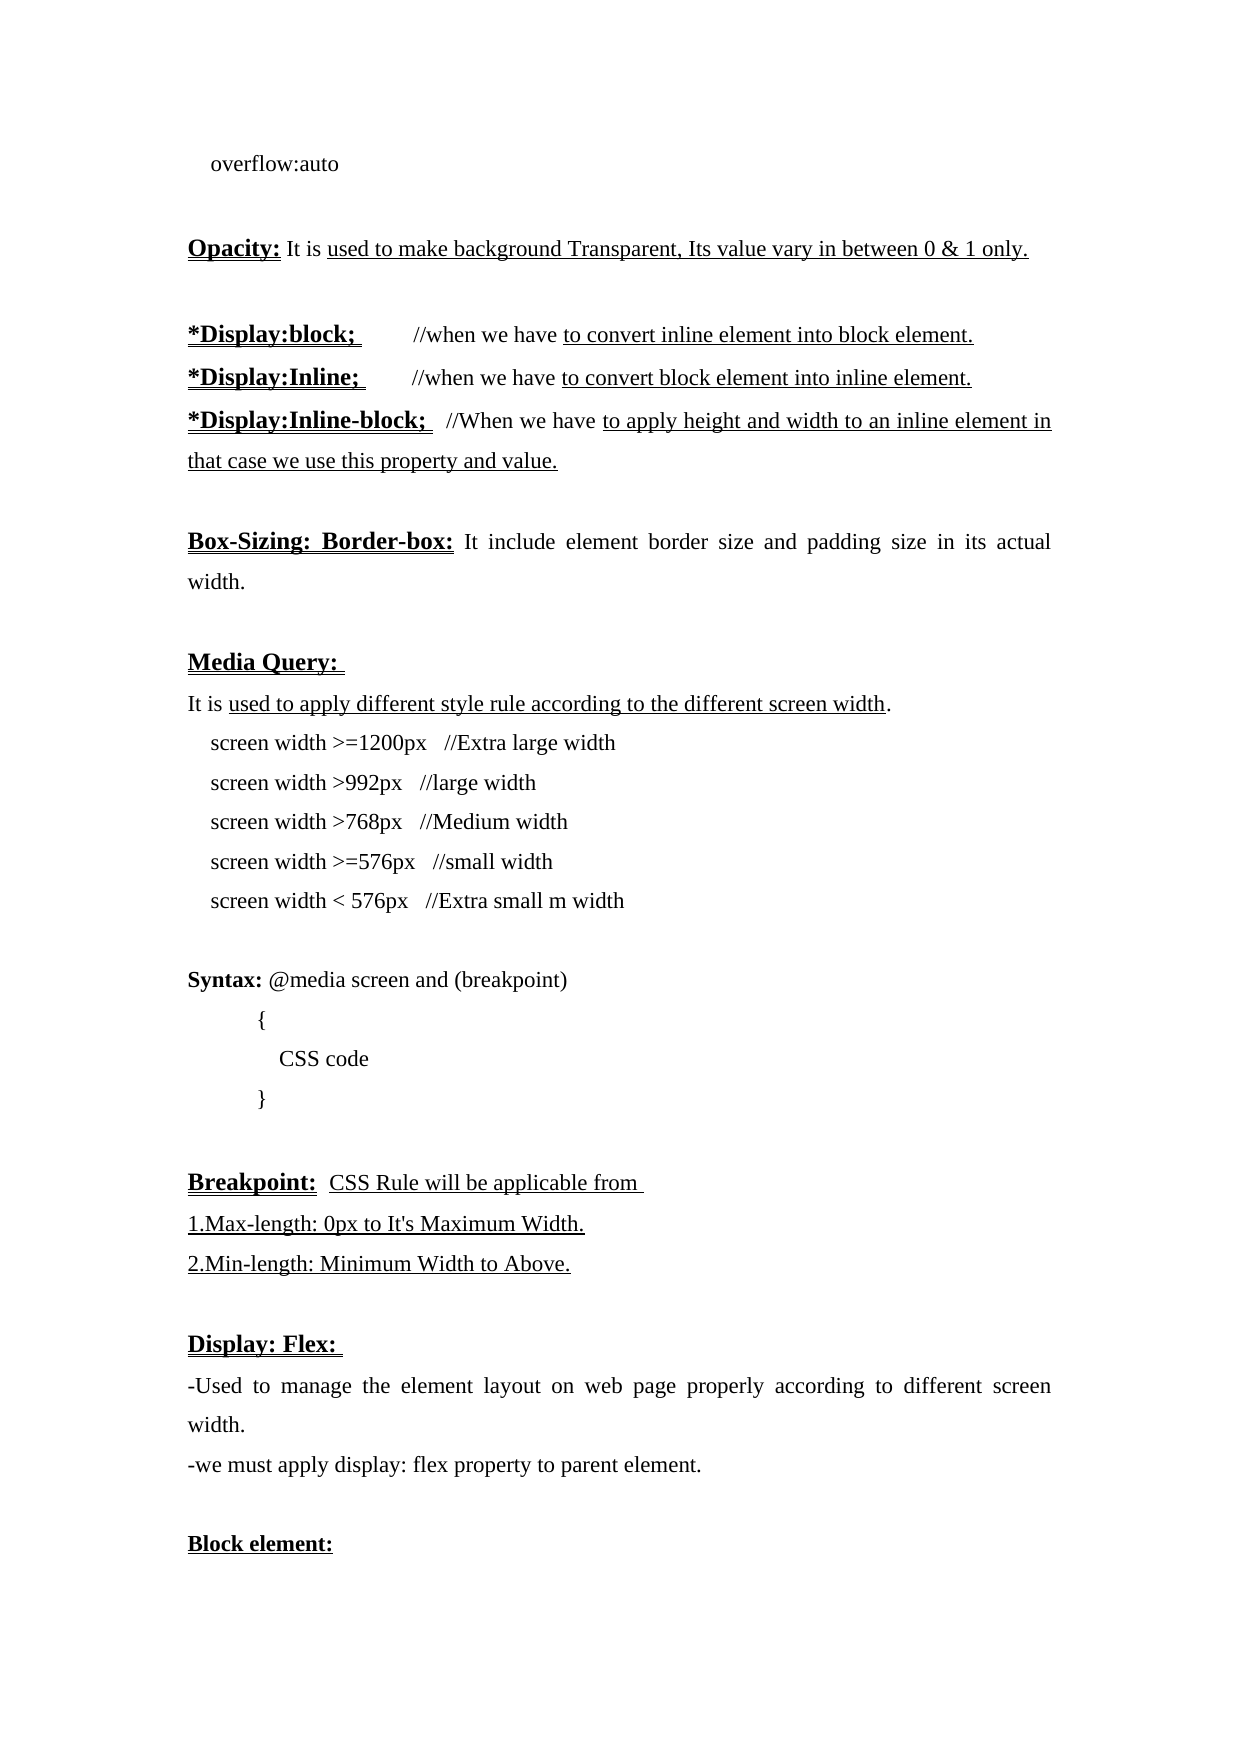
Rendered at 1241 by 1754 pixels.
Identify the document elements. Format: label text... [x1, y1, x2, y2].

text overflow:auto [187, 150, 1053, 176]
text Box-Sizing: Border-box: It include element border size and padding size in its actual width. [187, 526, 1053, 594]
text screen width >=1200px //Extra large width [187, 729, 1053, 756]
text { [187, 1006, 1053, 1032]
text *Display:Inline-block; //When we have to apply height and width to an inline element in that case we use this property and value. [187, 405, 1053, 473]
text } [187, 1085, 1053, 1111]
text CSS code [187, 1045, 1053, 1072]
text screen width >768px //Medium width [187, 808, 1053, 835]
text 2.Min-length: Minimum Width to Above. [187, 1250, 1053, 1276]
text *Display:block; //when we have to convert inline element into block element. [187, 319, 1053, 348]
text Breakpoint: CSS Rule will be applicable from [187, 1167, 1053, 1196]
text screen width >992px //large width [187, 769, 1053, 795]
text Syntax: @media screen and (breakpoint) [187, 966, 1053, 993]
text Display: Flex: [187, 1329, 1053, 1358]
text Opacity: It is used to make background Transparent, Its value vary in between 0 & 1 only. [187, 233, 1053, 261]
text Block element: [187, 1530, 1053, 1556]
text It is used to apply different style rule according to the different screen width. [187, 690, 1053, 716]
text -Used to manage the element layout on web page properly according to different screen width. [187, 1372, 1053, 1438]
text 1.Max-length: 0px to It's Maximum Width. [187, 1210, 1053, 1237]
text *Display:Inline; //when we have to convert block element into inline element. [187, 362, 1053, 391]
text Media Query: [187, 647, 1053, 676]
text screen width >=576px //small width [187, 848, 1053, 874]
text screen width < 576px //Extra small m width [187, 887, 1053, 914]
text -we must apply display: flex property to parent element. [187, 1451, 1053, 1477]
